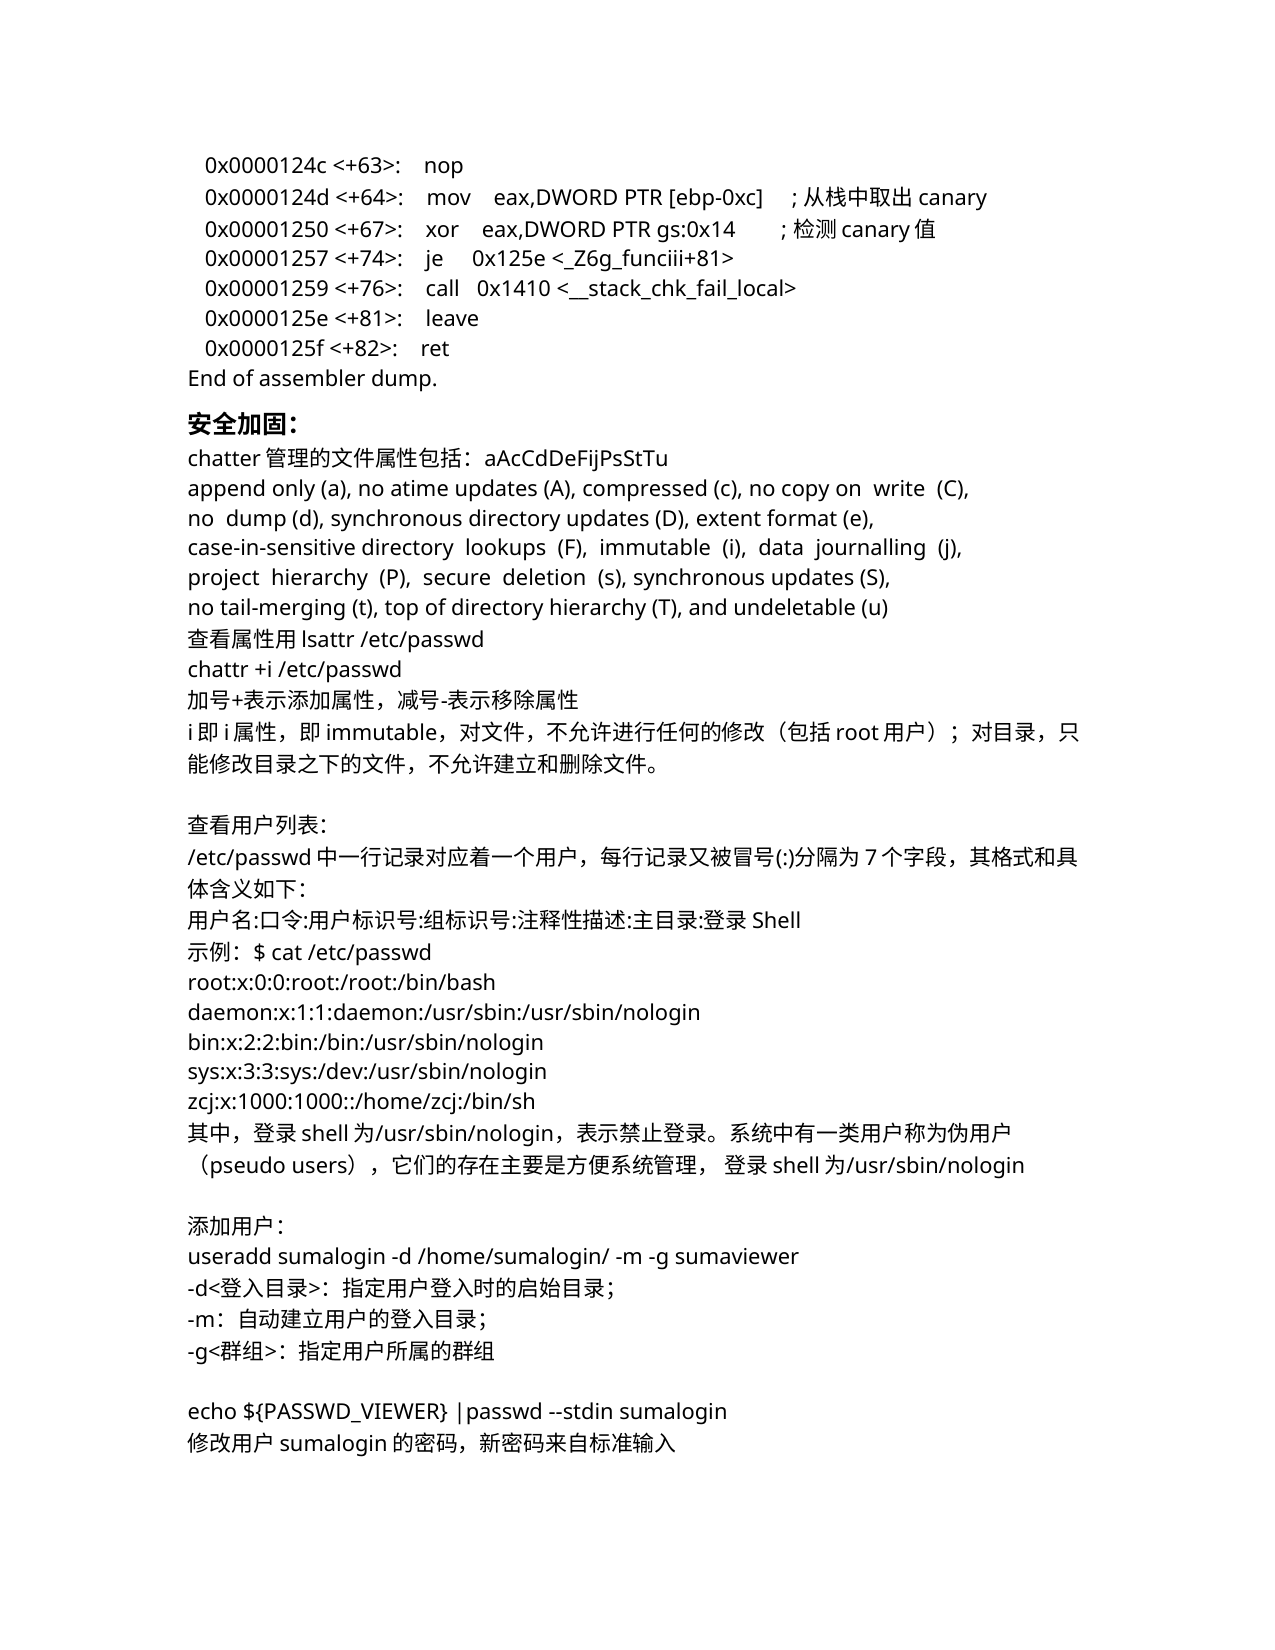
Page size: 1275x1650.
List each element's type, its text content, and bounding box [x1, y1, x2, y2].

text bin:x:2:2:bin:/bin:/usr/sbin/nologin [187, 1027, 1087, 1056]
text 0x0000124d <+64>: mov eax,DWORD PTR [ebp-0xc] ; 从栈中取出 canary [187, 180, 1087, 212]
text 0x0000125e <+81>: leave [187, 303, 1087, 333]
text root:x:0:0:root:/root:/bin/bash [187, 967, 1087, 997]
text zcj:x:1000:1000::/home/zcj:/bin/sh [187, 1086, 1087, 1116]
text 0x00001259 <+76>: call 0x1410 <__stack_chk_fail_local> [187, 273, 1087, 303]
text -m：自动建立用户的登入目录； [187, 1302, 1087, 1334]
text 其中，登录shell为/usr/sbin/nologin，表示禁止登录。系统中有一类用户称为伪用户（pseudo users），它们的存在主要是方便系统管理， 登录shell为/usr/sbin/nologin [187, 1116, 1087, 1179]
text End of assembler dump. [187, 362, 1087, 392]
text append only (a), no atime updates (A), compressed (c), no copy on write (C), [187, 473, 1087, 503]
text chatter管理的文件属性包括：aAcCdDeFijPsStTu [187, 441, 1087, 473]
text daemon:x:1:1:daemon:/usr/sbin:/usr/sbin/nologin [187, 997, 1087, 1027]
text no dump (d), synchronous directory updates (D), extent format (e), [187, 503, 1087, 532]
text 示例：$ cat /etc/passwd [187, 935, 1087, 967]
text i即i属性，即immutable，对文件，不允许进行任何的修改（包括root用户）；对目录，只能修改目录之下的文件，不允许建立和删除文件。 [187, 715, 1087, 778]
text chattr +i /etc/passwd [187, 653, 1087, 683]
text 修改用户sumalogin的密码，新密码来自标准输入 [187, 1426, 1087, 1457]
text 0x0000125f <+82>: ret [187, 333, 1087, 362]
text no tail-merging (t), top of directory hierarchy (T), and undeletable (u) [187, 592, 1087, 622]
text 添加用户： [187, 1209, 1087, 1241]
text 0x0000124c <+63>: nop [187, 150, 1087, 180]
text 查看用户列表： [187, 808, 1087, 840]
text -d<登入目录>：指定用户登入时的启始目录； [187, 1271, 1087, 1302]
text 用户名:口令:用户标识号:组标识号:注释性描述:主目录:登录Shell [187, 903, 1087, 935]
text 0x00001257 <+74>: je 0x125e <_Z6g_funciii+81> [187, 243, 1087, 273]
text 加号+表示添加属性，减号-表示移除属性 [187, 683, 1087, 715]
text echo ${PASSWD_VIEWER} |passwd --stdin sumalogin [187, 1396, 1087, 1426]
text useradd sumalogin -d /home/sumalogin/ -m -g sumaviewer [187, 1241, 1087, 1271]
text project hierarchy (P), secure deletion (s), synchronous updates (S), [187, 562, 1087, 592]
text sys:x:3:3:sys:/dev:/usr/sbin/nologin [187, 1056, 1087, 1086]
text 0x00001250 <+67>: xor eax,DWORD PTR gs:0x14 ; 检测canary值 [187, 212, 1087, 243]
text 安全加固： [187, 405, 1087, 441]
text case-in‐sensitive directory lookups (F), immutable (i), data journalling (j), [187, 532, 1087, 562]
text /etc/passwd中一行记录对应着一个用户，每行记录又被冒号(:)分隔为7个字段，其格式和具体含义如下： [187, 840, 1087, 903]
text 查看属性用lsattr /etc/passwd [187, 622, 1087, 653]
text -g<群组>：指定用户所属的群组 [187, 1334, 1087, 1366]
